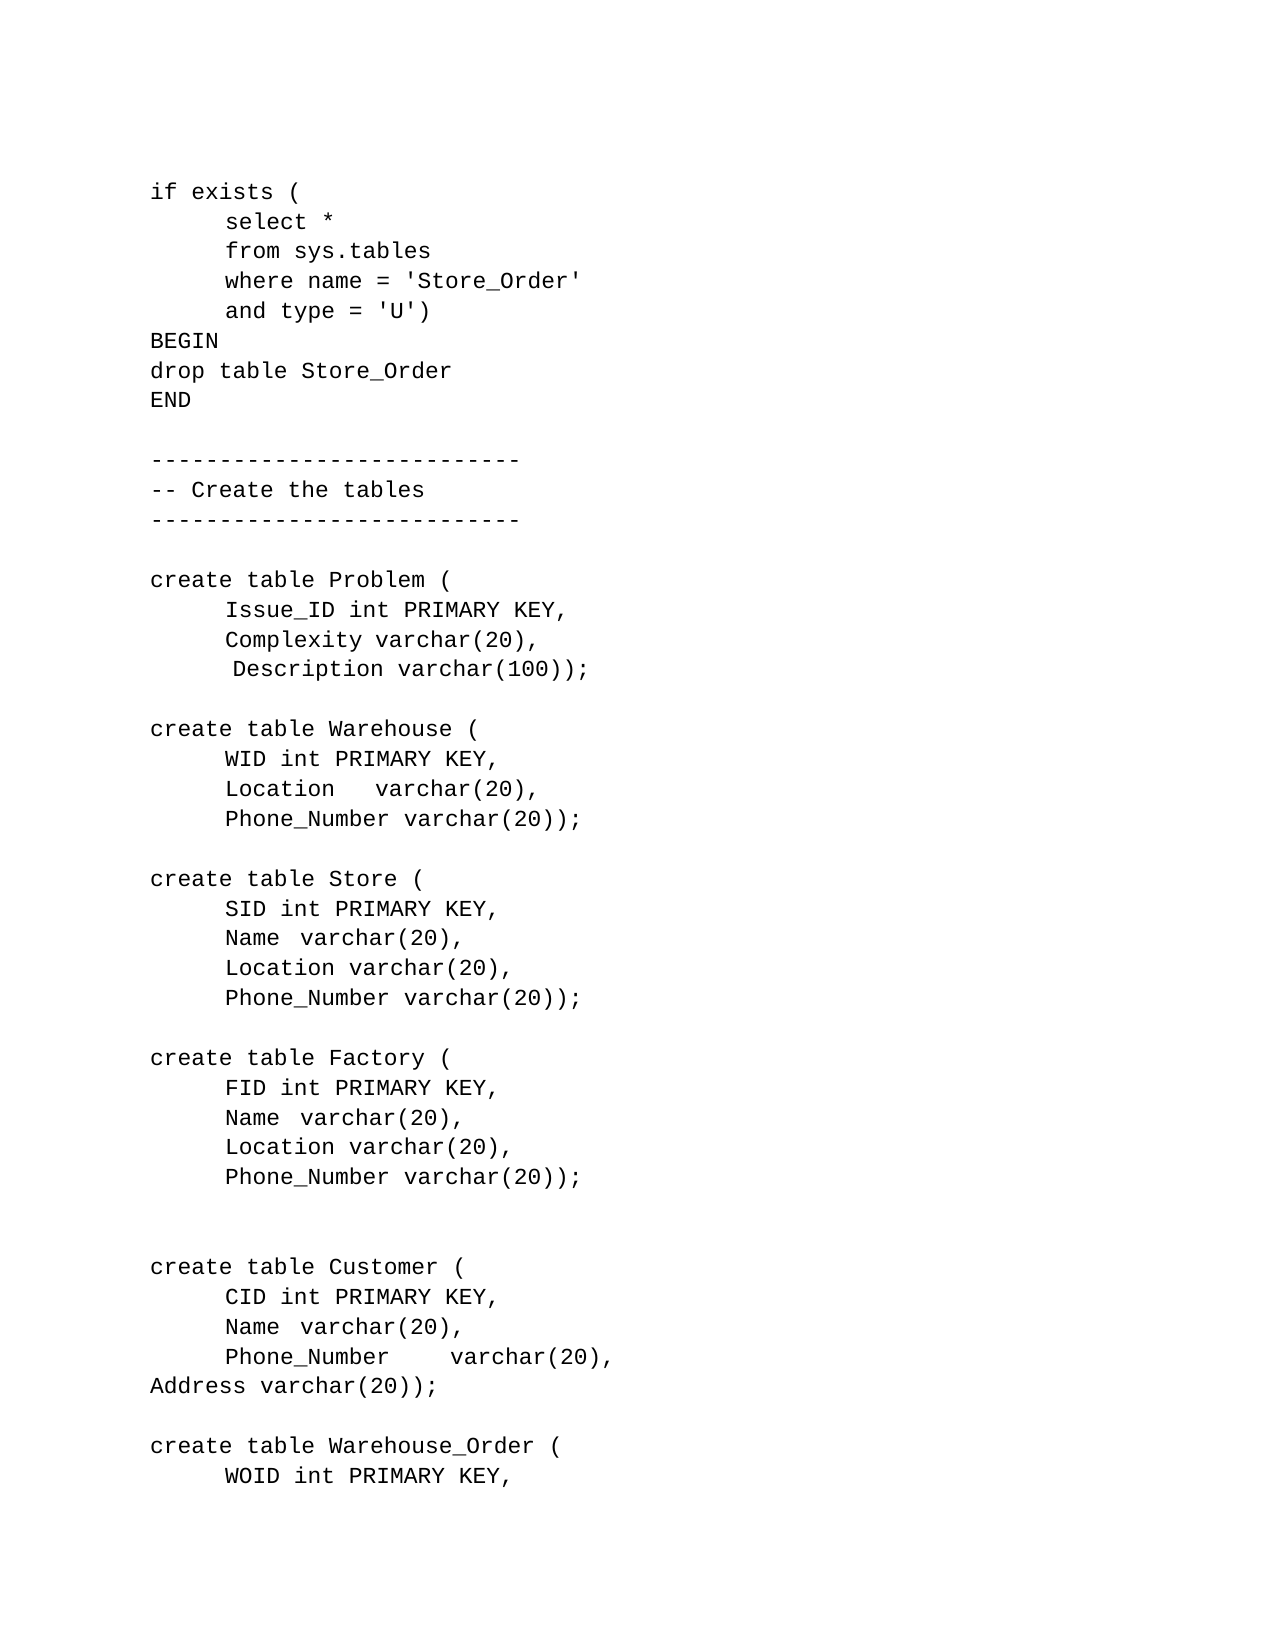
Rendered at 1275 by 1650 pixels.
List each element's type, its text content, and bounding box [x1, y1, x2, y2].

text Name varchar(20), [150, 1106, 1125, 1132]
text create table Warehouse ( [150, 718, 1125, 744]
text -- Create the tables [150, 478, 1125, 504]
text Location varchar(20), [150, 956, 1125, 982]
text SID int PRIMARY KEY, [150, 897, 1125, 923]
text if exists ( [150, 180, 1125, 206]
text END [150, 389, 1125, 415]
text Location varchar(20), [150, 1136, 1125, 1162]
text --------------------------- [150, 449, 1125, 475]
text from sys.tables [150, 240, 1125, 266]
text Phone_Number varchar(20)); [150, 986, 1125, 1012]
text create table Warehouse_Order ( [150, 1435, 1125, 1461]
text FID int PRIMARY KEY, [150, 1076, 1125, 1102]
text WOID int PRIMARY KEY, [150, 1464, 1125, 1491]
text Location varchar(20), [150, 777, 1125, 803]
text create table Factory ( [150, 1046, 1125, 1072]
text Phone_Number varchar(20), [150, 1345, 1125, 1371]
text Description varchar(100)); [150, 658, 1125, 684]
text --------------------------- [150, 508, 1125, 534]
text Issue_ID int PRIMARY KEY, [150, 598, 1125, 624]
text create table Problem ( [150, 568, 1125, 594]
text Name varchar(20), [150, 927, 1125, 953]
text Phone_Number varchar(20)); [150, 1165, 1125, 1191]
text drop table Store_Order [150, 359, 1125, 385]
text CID int PRIMARY KEY, [150, 1285, 1125, 1311]
text select * [150, 210, 1125, 236]
text Name varchar(20), [150, 1315, 1125, 1341]
text create table Customer ( [150, 1256, 1125, 1282]
text where name = 'Store_Order' [150, 269, 1125, 296]
text BEGIN [150, 329, 1125, 355]
text and type = 'U') [150, 299, 1125, 325]
text Complexity varchar(20), [150, 628, 1125, 654]
text Phone_Number varchar(20)); [150, 807, 1125, 833]
text Address varchar(20)); [150, 1375, 1125, 1401]
text create table Store ( [150, 867, 1125, 893]
text WID int PRIMARY KEY, [150, 747, 1125, 773]
